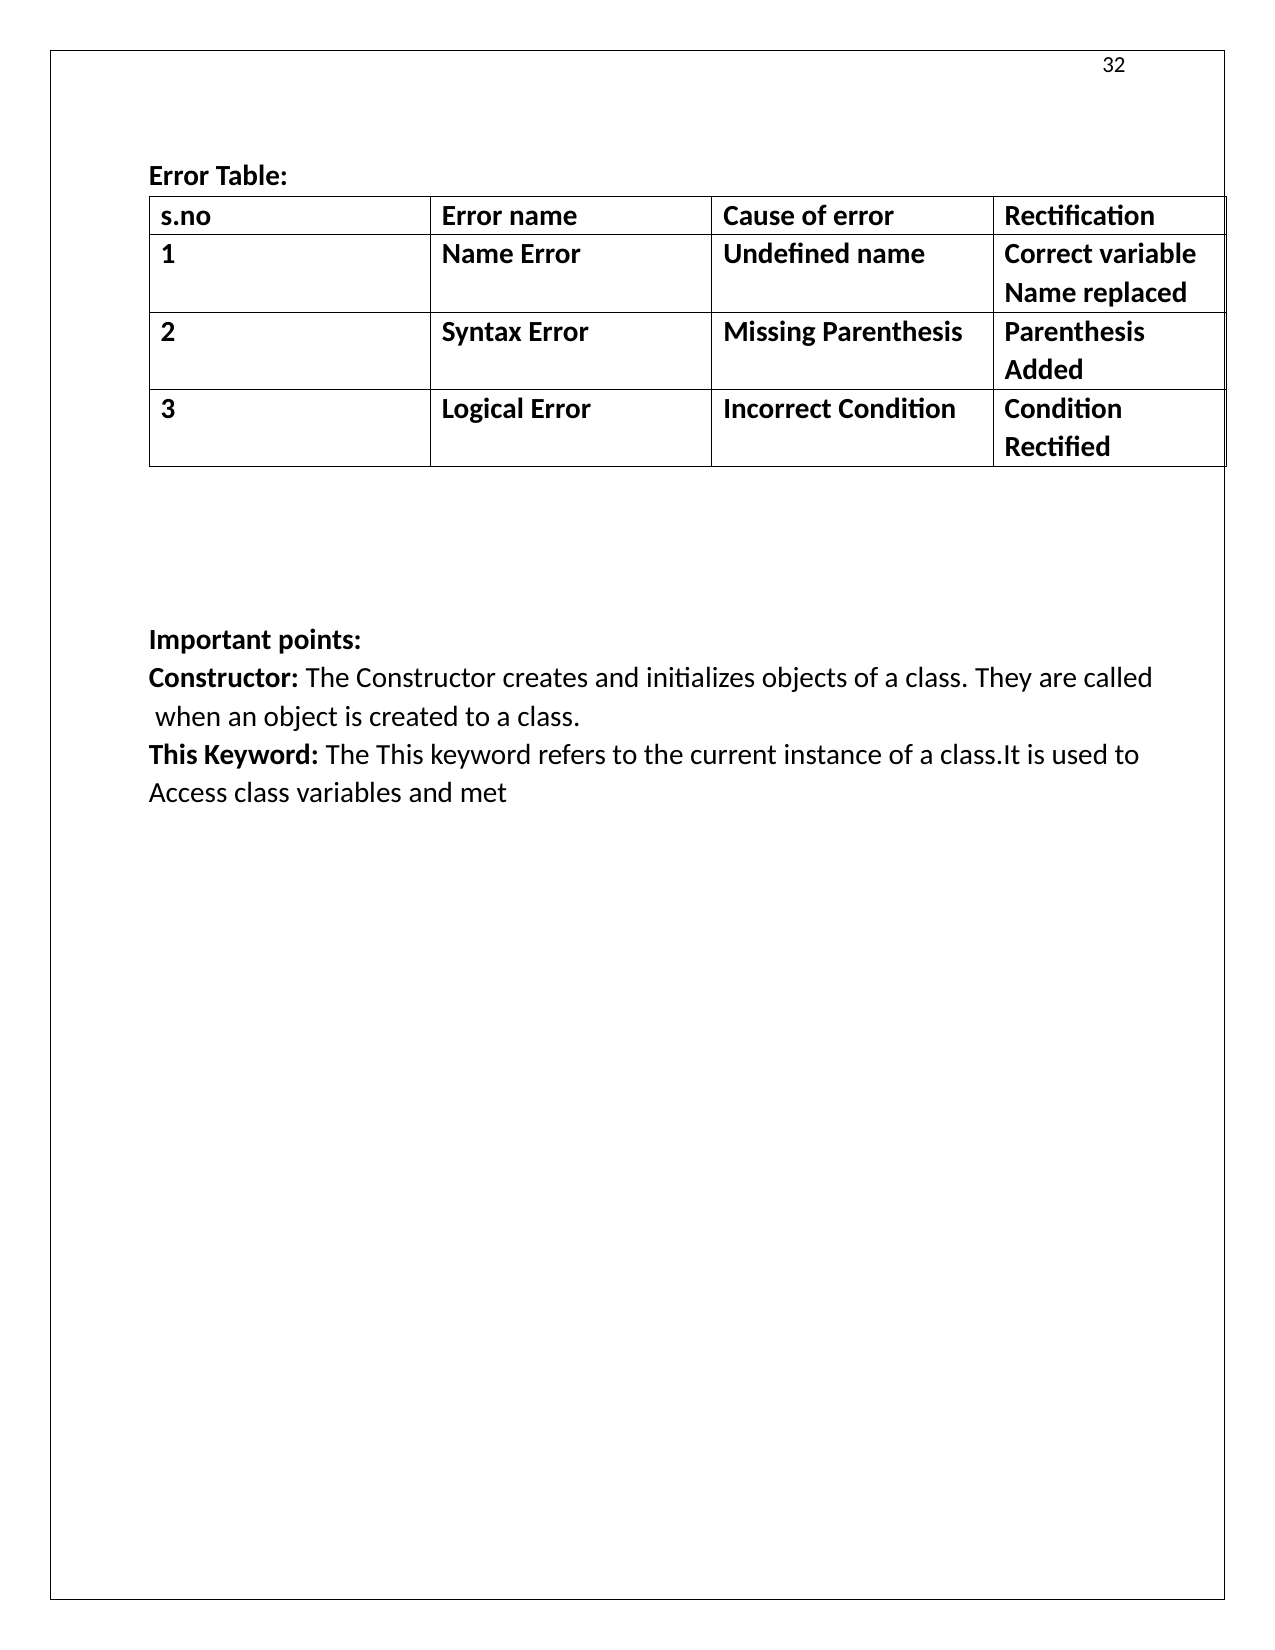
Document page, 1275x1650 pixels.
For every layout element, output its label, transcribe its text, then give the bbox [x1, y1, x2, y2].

table_cell Missing Parenthesis [712, 313, 993, 389]
table_cell Correct variable Name replaced [994, 235, 1226, 312]
text when an object is created to a class. [148, 698, 1275, 733]
table_cell Name Error [431, 235, 711, 312]
text This Keyword: The This keyword refers to the current instance of a class.It is used to [148, 736, 1275, 772]
text Access class variables and met [148, 774, 1275, 810]
table_header Cause of error [712, 197, 993, 234]
table_header Rectification [994, 197, 1226, 234]
text Constructor: The Constructor creates and initializes objects of a class. They are called [148, 659, 1275, 695]
text Error Table: [148, 157, 1275, 193]
table_cell Condition Rectified [994, 390, 1226, 466]
table_cell Logical Error [431, 390, 711, 466]
table_header Error name [431, 197, 711, 234]
table_cell 2 [150, 313, 430, 389]
table_header s.no [150, 197, 430, 234]
table_cell 1 [150, 235, 430, 312]
table_cell Syntax Error [431, 313, 711, 389]
table_cell Parenthesis Added [994, 313, 1226, 389]
table_cell 3 [150, 390, 430, 466]
table_cell Incorrect Condition [712, 390, 993, 466]
text Important points: [148, 621, 1275, 656]
table_cell Undefined name [712, 235, 993, 312]
